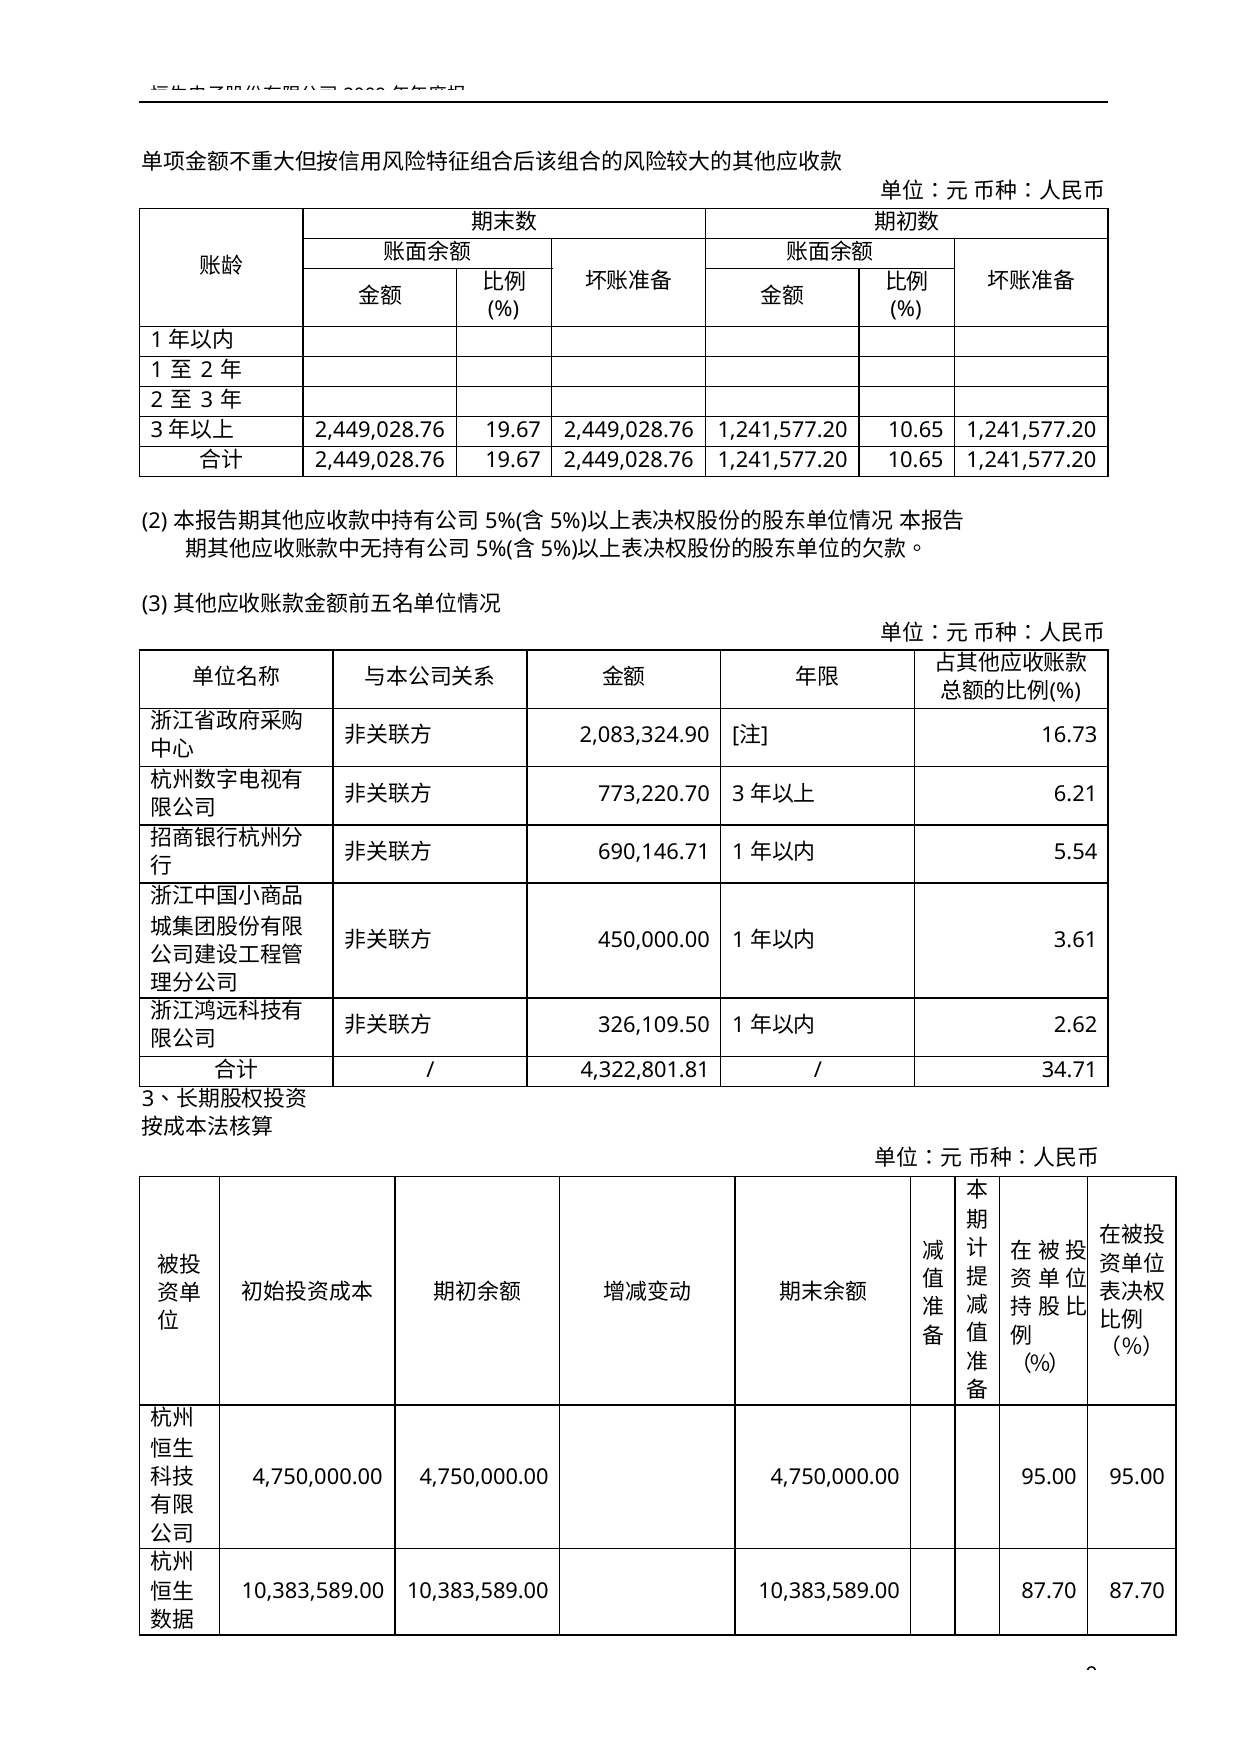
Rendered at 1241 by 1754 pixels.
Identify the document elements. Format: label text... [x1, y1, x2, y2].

text (2) 本报告期其他应收款中持有公司 5%(含 5%)以上表决权股份的股东单位情况 本报告期其他应收账款中无持有公司 5%(含 5%)以上表决权股份的股东单位的欠款。 [142, 506, 986, 562]
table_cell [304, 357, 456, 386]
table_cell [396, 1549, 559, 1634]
text (3) 其他应收账款金额前五名单位情况 [142, 588, 1116, 617]
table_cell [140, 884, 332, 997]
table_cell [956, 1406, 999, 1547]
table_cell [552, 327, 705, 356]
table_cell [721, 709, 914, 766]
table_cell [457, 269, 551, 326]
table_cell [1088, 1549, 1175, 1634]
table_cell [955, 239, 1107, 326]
text 单项金额不重大但按信用风险特征组合后该组合的风险较大的其他应收款 [142, 147, 1116, 176]
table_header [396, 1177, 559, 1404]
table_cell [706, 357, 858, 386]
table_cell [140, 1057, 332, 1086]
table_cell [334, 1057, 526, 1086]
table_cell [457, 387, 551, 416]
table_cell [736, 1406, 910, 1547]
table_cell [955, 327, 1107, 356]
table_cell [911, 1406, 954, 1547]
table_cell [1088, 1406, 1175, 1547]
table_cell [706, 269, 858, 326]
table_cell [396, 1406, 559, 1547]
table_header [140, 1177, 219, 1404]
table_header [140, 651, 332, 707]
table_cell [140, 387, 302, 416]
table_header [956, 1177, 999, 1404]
text 单位：元 币种：人民币 [127, 176, 1105, 204]
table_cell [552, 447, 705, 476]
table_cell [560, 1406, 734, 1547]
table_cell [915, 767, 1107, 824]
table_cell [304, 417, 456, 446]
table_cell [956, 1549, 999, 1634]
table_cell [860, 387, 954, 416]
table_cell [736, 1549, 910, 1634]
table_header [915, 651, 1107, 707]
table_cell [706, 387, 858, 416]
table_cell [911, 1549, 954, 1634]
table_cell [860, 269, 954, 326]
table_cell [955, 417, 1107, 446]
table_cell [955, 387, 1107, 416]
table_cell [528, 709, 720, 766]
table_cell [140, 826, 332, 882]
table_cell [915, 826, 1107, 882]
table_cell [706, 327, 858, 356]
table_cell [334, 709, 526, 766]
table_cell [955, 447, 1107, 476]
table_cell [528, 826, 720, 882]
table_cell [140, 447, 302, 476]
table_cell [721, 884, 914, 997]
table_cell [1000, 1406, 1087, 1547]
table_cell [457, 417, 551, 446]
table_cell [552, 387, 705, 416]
text 单位：元 币种：人民币 [874, 1142, 1190, 1172]
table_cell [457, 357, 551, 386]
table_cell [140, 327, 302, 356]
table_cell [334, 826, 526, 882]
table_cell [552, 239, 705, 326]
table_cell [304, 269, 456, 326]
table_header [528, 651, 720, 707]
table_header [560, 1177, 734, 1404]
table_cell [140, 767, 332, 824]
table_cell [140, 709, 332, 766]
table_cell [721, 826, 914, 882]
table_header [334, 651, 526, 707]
text 3、长期股权投资 [142, 1087, 308, 1112]
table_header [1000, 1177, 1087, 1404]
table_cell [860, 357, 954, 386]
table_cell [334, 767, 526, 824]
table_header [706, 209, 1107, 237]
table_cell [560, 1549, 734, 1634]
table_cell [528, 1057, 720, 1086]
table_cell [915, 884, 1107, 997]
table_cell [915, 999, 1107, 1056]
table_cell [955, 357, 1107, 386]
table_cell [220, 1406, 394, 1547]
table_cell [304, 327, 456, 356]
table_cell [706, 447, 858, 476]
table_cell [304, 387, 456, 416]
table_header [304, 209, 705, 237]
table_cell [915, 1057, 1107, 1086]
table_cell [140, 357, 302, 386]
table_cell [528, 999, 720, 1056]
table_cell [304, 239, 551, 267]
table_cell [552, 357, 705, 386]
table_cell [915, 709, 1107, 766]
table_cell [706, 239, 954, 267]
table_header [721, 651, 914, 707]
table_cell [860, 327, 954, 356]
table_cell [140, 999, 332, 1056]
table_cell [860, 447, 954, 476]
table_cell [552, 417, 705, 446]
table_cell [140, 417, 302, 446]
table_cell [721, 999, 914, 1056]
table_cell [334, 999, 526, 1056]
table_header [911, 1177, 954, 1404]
text 单位：元 币种：人民币 [127, 617, 1105, 646]
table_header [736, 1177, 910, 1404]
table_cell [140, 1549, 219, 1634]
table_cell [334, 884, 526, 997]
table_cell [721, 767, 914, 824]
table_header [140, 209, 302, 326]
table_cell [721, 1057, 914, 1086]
text 按成本法核算 [142, 1112, 308, 1140]
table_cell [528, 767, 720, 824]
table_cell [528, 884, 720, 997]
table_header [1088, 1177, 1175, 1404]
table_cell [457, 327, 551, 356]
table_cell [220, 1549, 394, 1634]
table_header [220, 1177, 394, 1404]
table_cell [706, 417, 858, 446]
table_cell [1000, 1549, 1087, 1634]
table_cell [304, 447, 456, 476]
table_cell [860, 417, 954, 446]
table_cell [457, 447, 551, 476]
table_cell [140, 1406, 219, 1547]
